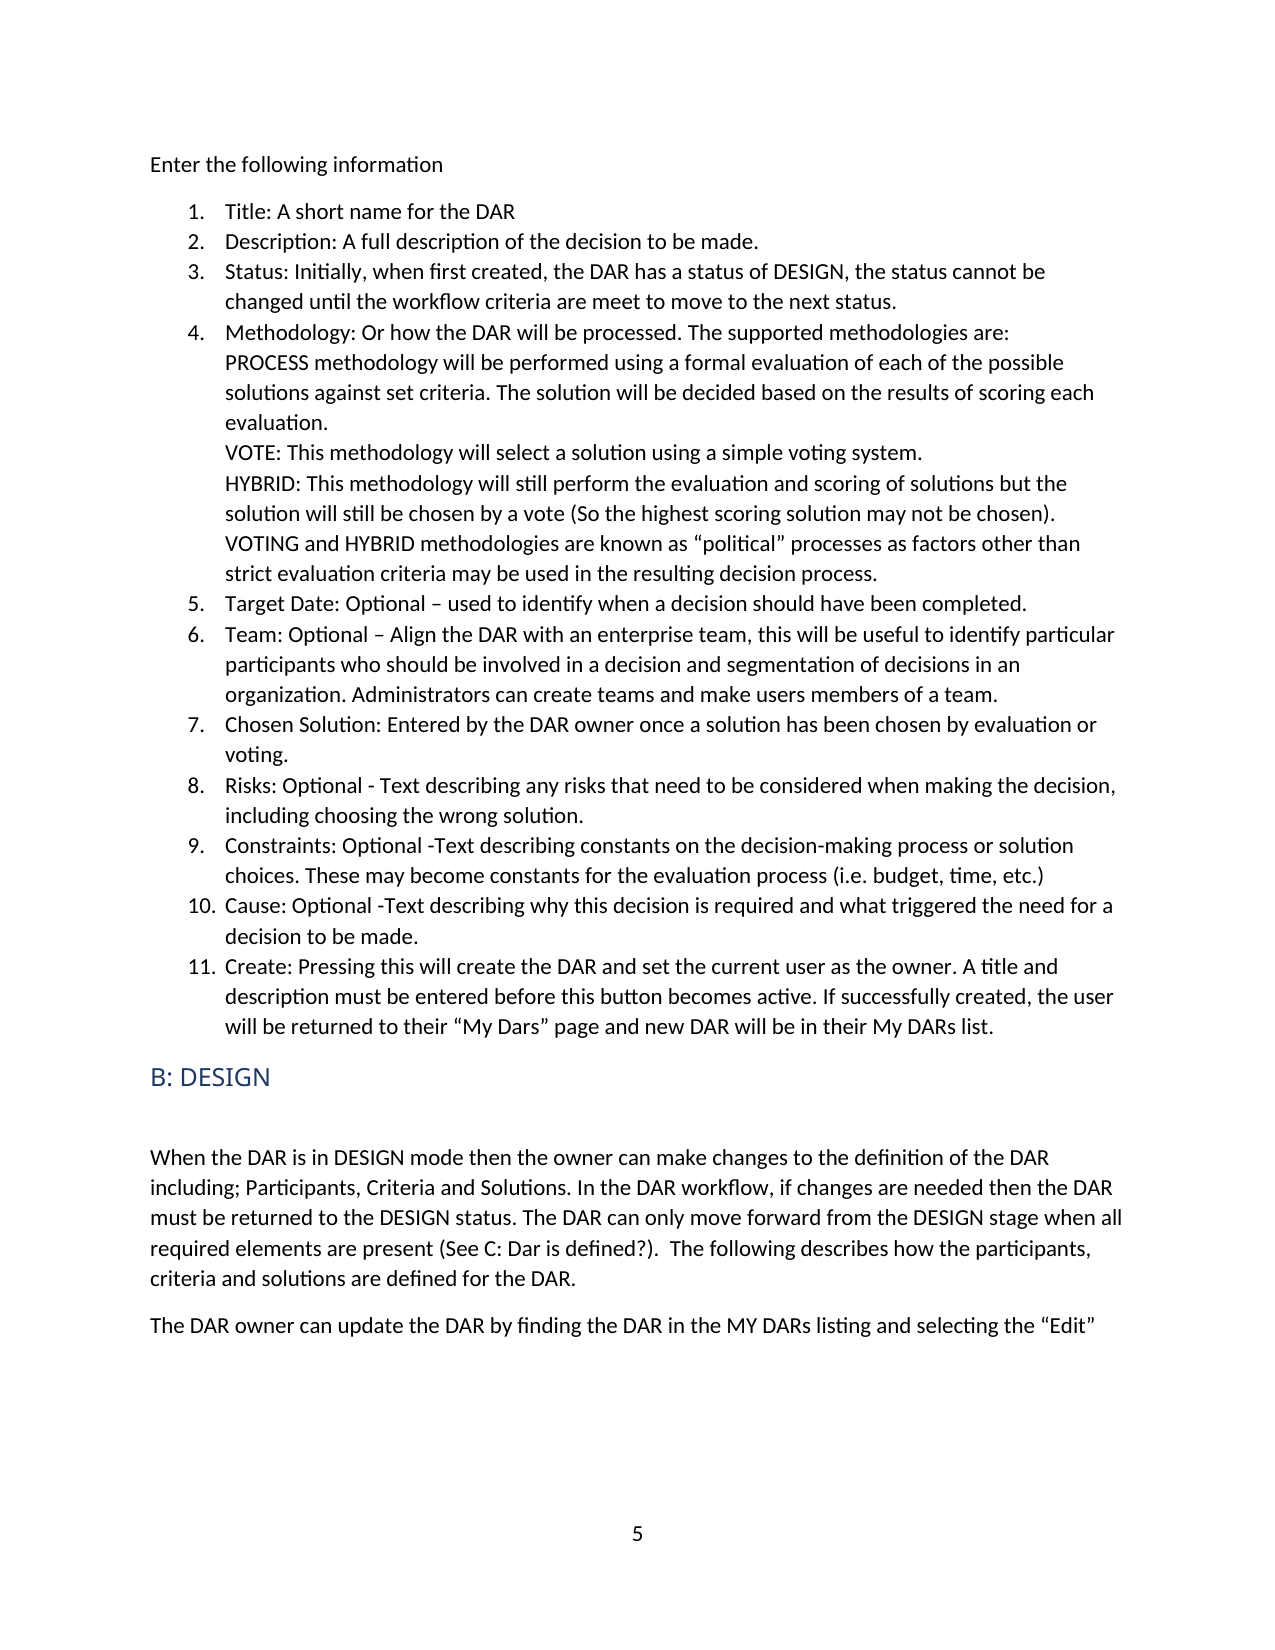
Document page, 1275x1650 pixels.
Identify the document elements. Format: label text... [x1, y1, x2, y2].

subtitle B: DESIGN [150, 1059, 1125, 1093]
list Description: A full description of the decision to be made. [187, 227, 1125, 255]
text Enter the following information [150, 150, 1125, 178]
list Chosen Solution: Entered by the DAR owner once a solution has been chosen by evaluation or voting. [187, 710, 1125, 769]
list Create: Pressing this will create the DAR and set the current user as the owner. A title and description must be entered before this button becomes active. If successfully created, the user will be returned to their “My Dars” page and new DAR will be in their My DARs list. [187, 952, 1125, 1041]
text When the DAR is in DESIGN mode then the owner can make changes to the definition of the DAR including; Participants, Criteria and Solutions. In the DAR workflow, if changes are needed then the DAR must be returned to the DESIGN status. The DAR can only move forward from the DESIGN stage when all required elements are present (See C: Dar is defined?). The following describes how the participants, criteria and solutions are defined for the DAR. [150, 1143, 1125, 1292]
text The DAR owner can update the DAR by finding the DAR in the MY DARs listing and selecting the “Edit” [150, 1311, 1125, 1339]
list Status: Initially, when first created, the DAR has a status of DESIGN, the status cannot be changed until the workflow criteria are meet to move to the next status. [187, 257, 1125, 316]
list Cause: Optional -Text describing why this decision is required and what triggered the need for a decision to be made. [187, 892, 1125, 950]
list Title: A short name for the DAR [187, 197, 1125, 225]
list Constraints: Optional -Text describing constants on the decision-making process or solution choices. These may become constants for the evaluation process (i.e. budget, time, etc.) [187, 831, 1125, 889]
list Team: Optional – Align the DAR with an enterprise team, this will be useful to identify particular participants who should be involved in a decision and segmentation of decisions in an organization. Administrators can create teams and make users members of a team. [187, 620, 1125, 708]
list Target Date: Optional – used to identify when a decision should have been completed. [187, 589, 1125, 618]
list Risks: Optional - Text describing any risks that need to be considered when making the decision, including choosing the wrong solution. [187, 771, 1125, 829]
list Methodology: Or how the DAR will be processed. The supported methodologies are: PROCESS methodology will be performed using a formal evaluation of each of the possible solutions against set criteria. The solution will be decided based on the results of scoring each evaluation. VOTE: This methodology will select a solution using a simple voting system. HYBRID: This methodology will still perform the evaluation and scoring of solutions but the solution will still be chosen by a vote (So the highest scoring solution may not be chosen). VOTING and HYBRID methodologies are known as “political” processes as factors other than strict evaluation criteria may be used in the resulting decision process. [187, 318, 1125, 587]
